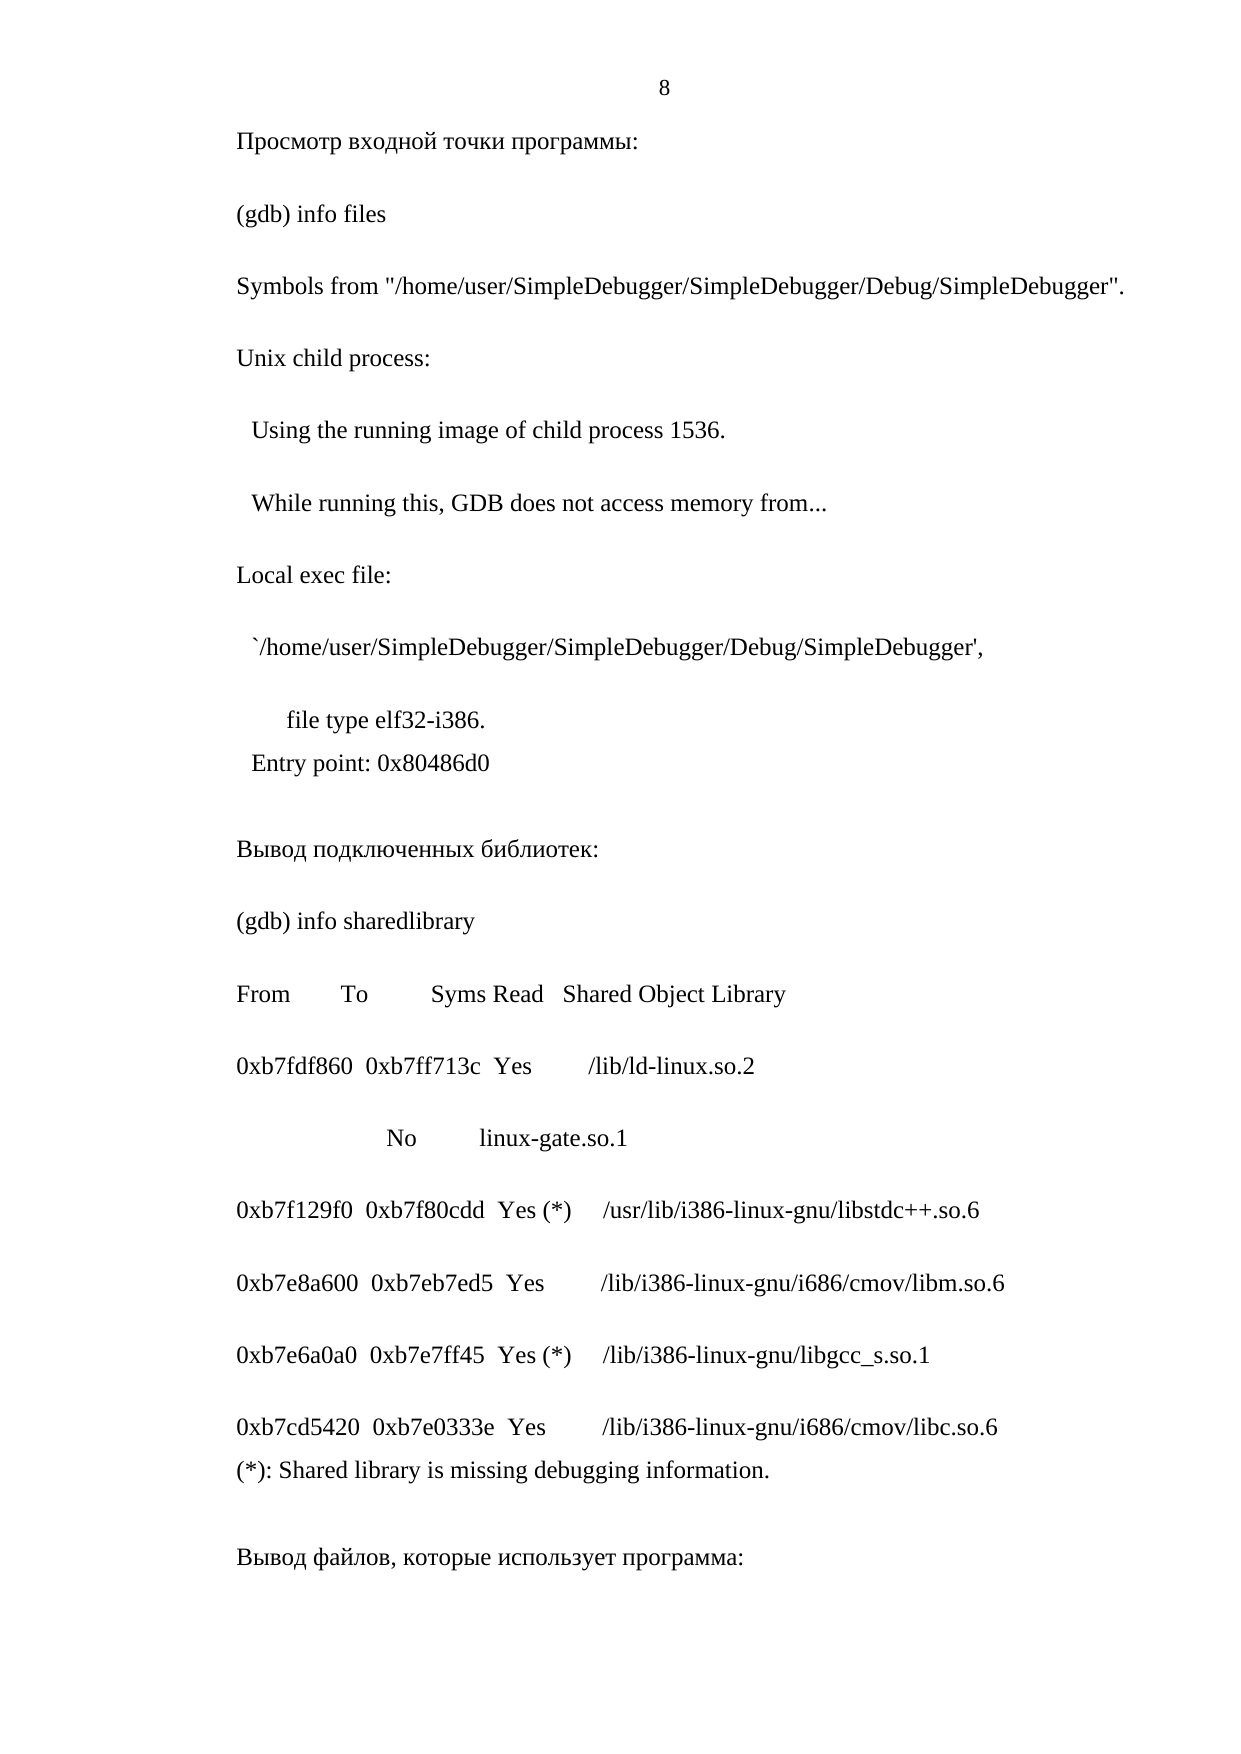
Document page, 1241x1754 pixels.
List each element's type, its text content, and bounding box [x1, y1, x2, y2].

text `/home/user/SimpleDebugger/SimpleDebugger/Debug/SimpleDebugger', [177, 632, 1152, 661]
text 0xb7cd5420 0xb7e0333e Yes /lib/i386-linux-gnu/i686/cmov/libc.so.6 [177, 1412, 1152, 1441]
text (gdb) info files [177, 199, 1152, 227]
text Вывод подключенных библиотек: [177, 834, 1152, 863]
text Using the running image of child process 1536. [177, 416, 1152, 444]
text (gdb) info sharedlibrary [177, 906, 1152, 935]
text 0xb7fdf860 0xb7ff713c Yes /lib/ld-linux.so.2 [177, 1051, 1152, 1080]
text No linux-gate.so.1 [177, 1123, 1152, 1152]
text Symbols from "/home/user/SimpleDebugger/SimpleDebugger/Debug/SimpleDebugger". [177, 271, 1152, 300]
text Local exec file: [177, 560, 1152, 589]
text file type elf32-i386. [177, 705, 1152, 733]
text (*): Shared library is missing debugging information. [177, 1456, 1152, 1484]
text 0xb7e8a600 0xb7eb7ed5 Yes /lib/i386-linux-gnu/i686/cmov/libm.so.6 [177, 1268, 1152, 1297]
text Вывод файлов, которые использует программа: [177, 1542, 1152, 1571]
text Entry point: 0x80486d0 [177, 748, 1152, 777]
text Unix child process: [177, 343, 1152, 372]
text From To Syms Read Shared Object Library [177, 979, 1152, 1007]
text 0xb7e6a0a0 0xb7e7ff45 Yes (*) /lib/i386-linux-gnu/libgcc_s.so.1 [177, 1340, 1152, 1369]
text While running this, GDB does not access memory from... [177, 488, 1152, 517]
text Просмотр входной точки программы: [177, 126, 1152, 155]
text 0xb7f129f0 0xb7f80cdd Yes (*) /usr/lib/i386-linux-gnu/libstdc++.so.6 [177, 1196, 1152, 1224]
